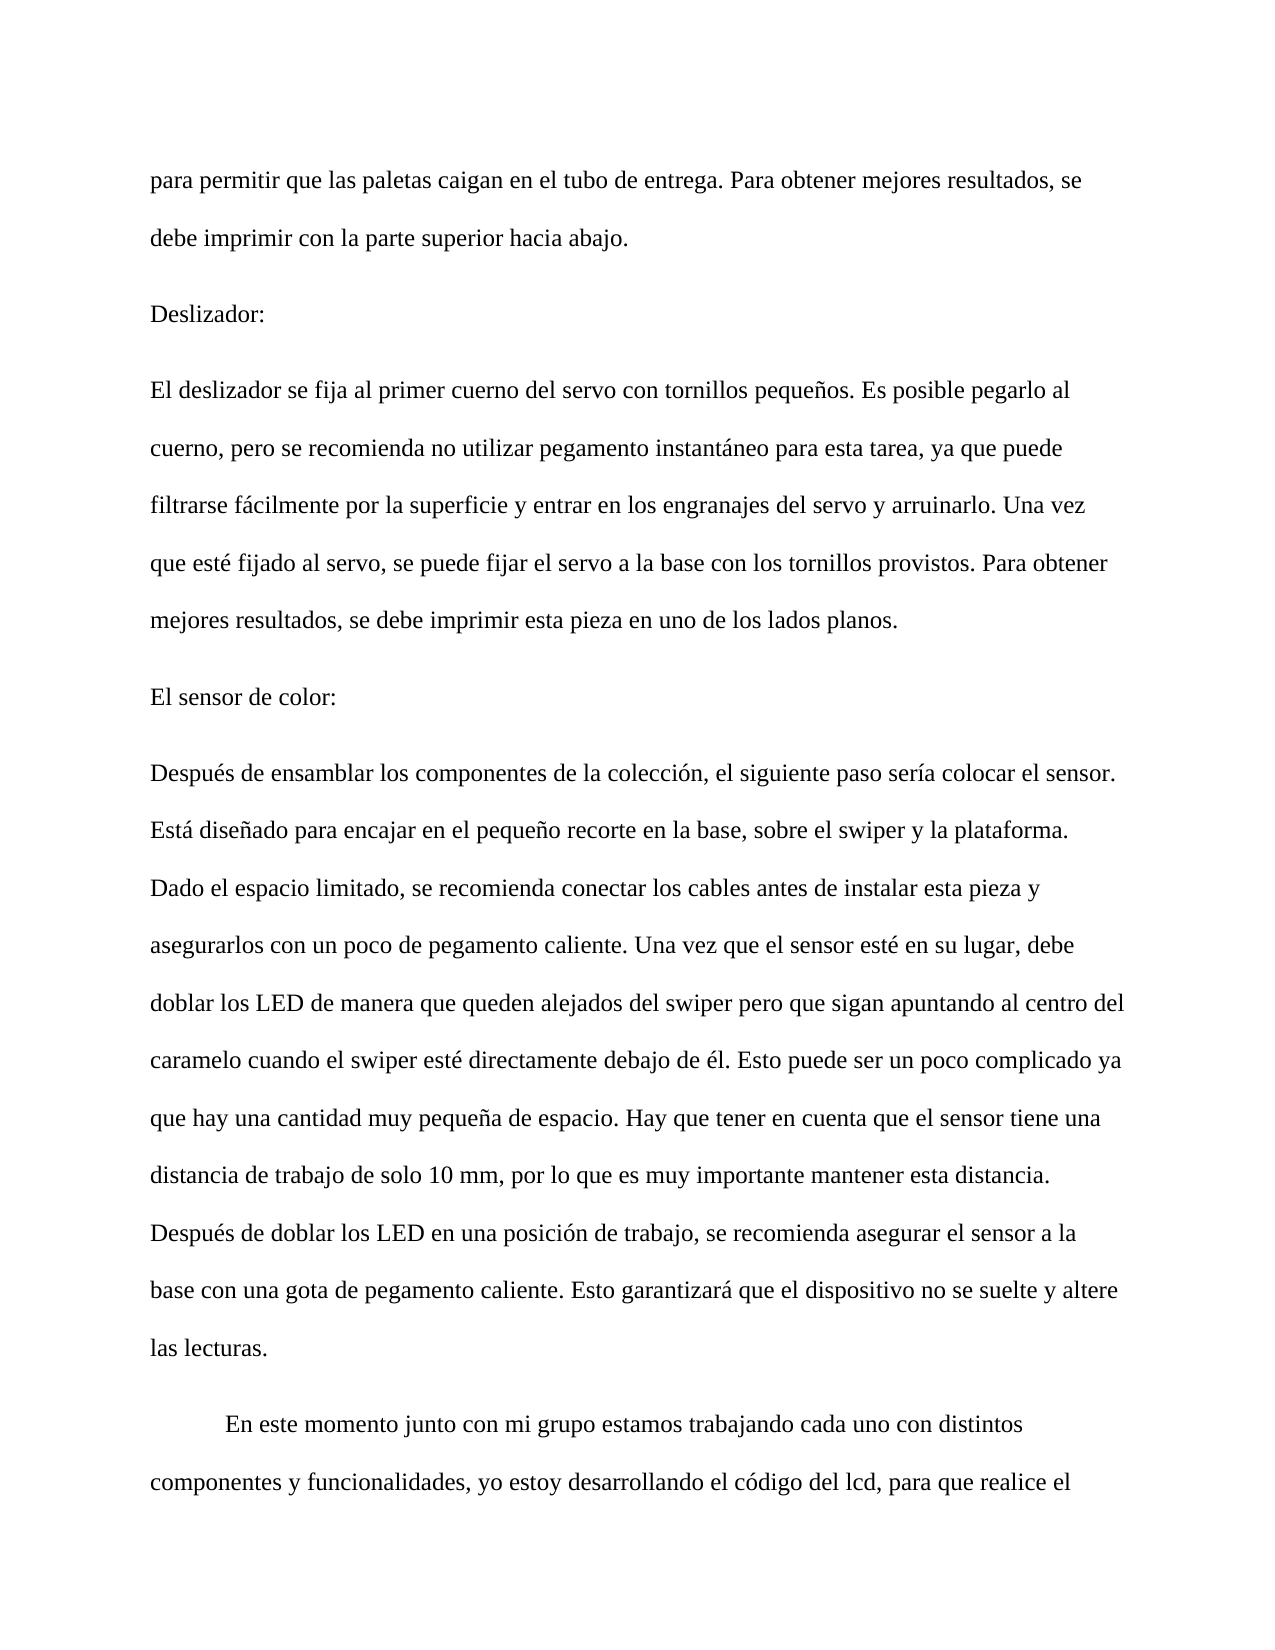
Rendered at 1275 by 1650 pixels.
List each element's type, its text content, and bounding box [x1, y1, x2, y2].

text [150, 166, 1125, 252]
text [150, 1409, 1125, 1496]
subtitle Deslizador: [150, 299, 1125, 328]
subtitle El sensor de color: [150, 682, 1125, 711]
text Después de ensamblar los componentes de la colección, el siguiente paso sería colocar el sensor. Está diseñado para encajar en el pequeño recorte en la base, sobre el swiper y la plataforma. Dado el espacio limitado, se recomienda conectar los cables antes de instalar esta pieza y asegurarlos con un poco de pegamento caliente. Una vez que el sensor esté en su lugar, debe doblar los LED de manera que queden alejados del swiper pero que sigan apuntando al centro del caramelo cuando el swiper esté directamente debajo de él. Esto puede ser un poco complicado ya que hay una cantidad muy pequeña de espacio. Hay que tener en cuenta que el sensor tiene una distancia de trabajo de solo 10 mm, por lo que es muy importante mantener esta distancia. Después de doblar los LED en una posición de trabajo, se recomienda asegurar el sensor a la base con una gota de pegamento caliente. Esto garantizará que el dispositivo no se suelte y altere las lecturas. [150, 758, 1125, 1362]
text El deslizador se fija al primer cuerno del servo con tornillos pequeños. Es posible pegarlo al cuerno, pero se recomienda no utilizar pegamento instantáneo para esta tarea, ya que puede filtrarse fácilmente por la superficie y entrar en los engranajes del servo y arruinarlo. Una vez que esté fijado al servo, se puede fijar el servo a la base con los tornillos provistos. Para obtener mejores resultados, se debe imprimir esta pieza en uno de los lados planos. [150, 376, 1125, 634]
